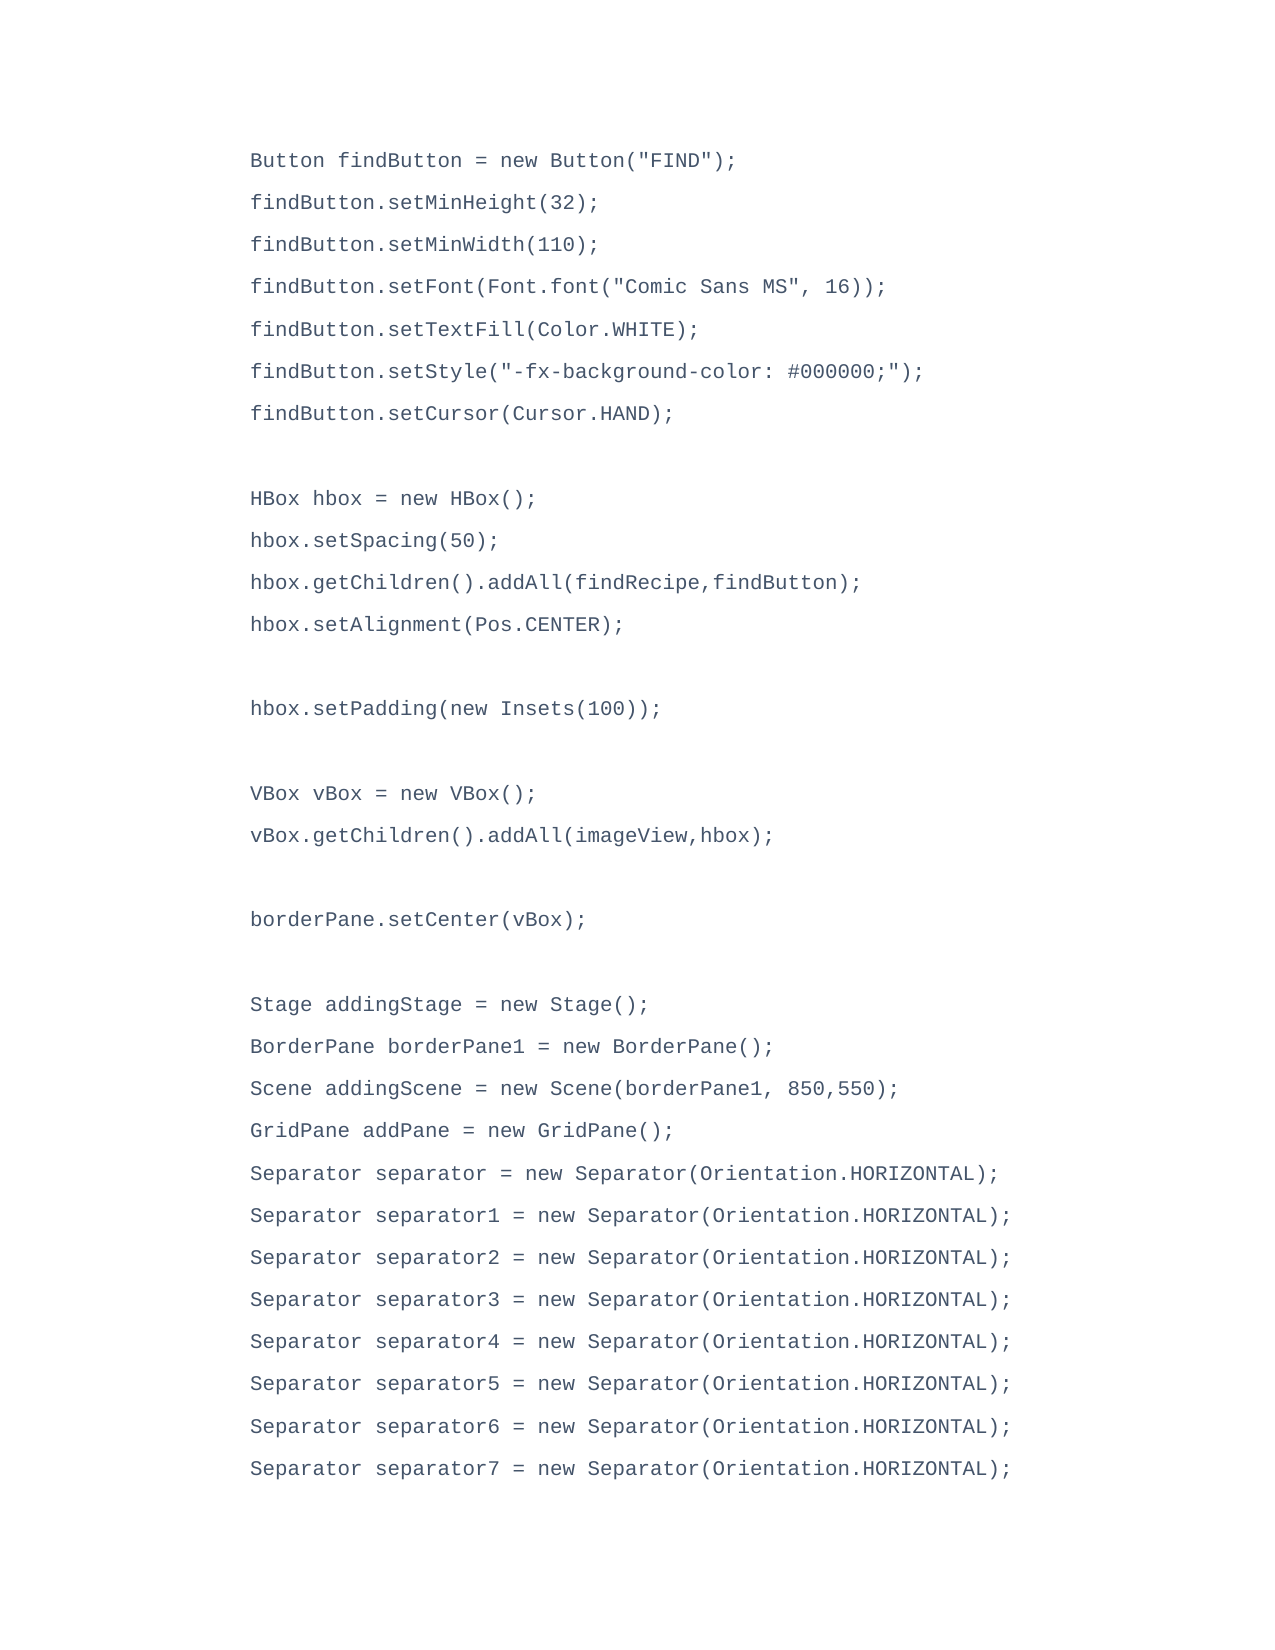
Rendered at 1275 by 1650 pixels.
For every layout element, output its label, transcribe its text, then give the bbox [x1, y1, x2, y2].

text hbox.setPadding(new Insets(100)); [150, 698, 1125, 722]
text findButton.setStyle("-fx-background-color: #000000;"); [150, 361, 1125, 384]
text Separator separator5 = new Separator(Orientation.HORIZONTAL); [150, 1373, 1125, 1397]
text Button findButton = new Button("FIND"); [150, 150, 1125, 174]
text Stage addingStage = new Stage(); [150, 994, 1125, 1017]
text hbox.setSpacing(50); [150, 530, 1125, 553]
text HBox hbox = new HBox(); [150, 487, 1125, 511]
text findButton.setFont(Font.font("Comic Sans MS", 16)); [150, 277, 1125, 300]
text Separator separator7 = new Separator(Orientation.HORIZONTAL); [150, 1458, 1125, 1481]
text Separator separator1 = new Separator(Orientation.HORIZONTAL); [150, 1205, 1125, 1228]
text Separator separator2 = new Separator(Orientation.HORIZONTAL); [150, 1247, 1125, 1271]
text hbox.getChildren().addAll(findRecipe,findButton); [150, 572, 1125, 596]
text Separator separator6 = new Separator(Orientation.HORIZONTAL); [150, 1416, 1125, 1439]
text Separator separator = new Separator(Orientation.HORIZONTAL); [150, 1162, 1125, 1186]
text borderPane.setCenter(vBox); [150, 909, 1125, 933]
text vBox.getChildren().addAll(imageView,hbox); [150, 825, 1125, 849]
text GridPane addPane = new GridPane(); [150, 1120, 1125, 1144]
text findButton.setTextFill(Color.WHITE); [150, 319, 1125, 342]
text Scene addingScene = new Scene(borderPane1, 850,550); [150, 1078, 1125, 1102]
text findButton.setMinWidth(110); [150, 234, 1125, 258]
text findButton.setMinHeight(32); [150, 192, 1125, 216]
text findButton.setCursor(Cursor.HAND); [150, 403, 1125, 427]
text BorderPane borderPane1 = new BorderPane(); [150, 1036, 1125, 1059]
text Separator separator4 = new Separator(Orientation.HORIZONTAL); [150, 1331, 1125, 1355]
text VBox vBox = new VBox(); [150, 783, 1125, 806]
text hbox.setAlignment(Pos.CENTER); [150, 614, 1125, 638]
text Separator separator3 = new Separator(Orientation.HORIZONTAL); [150, 1289, 1125, 1313]
